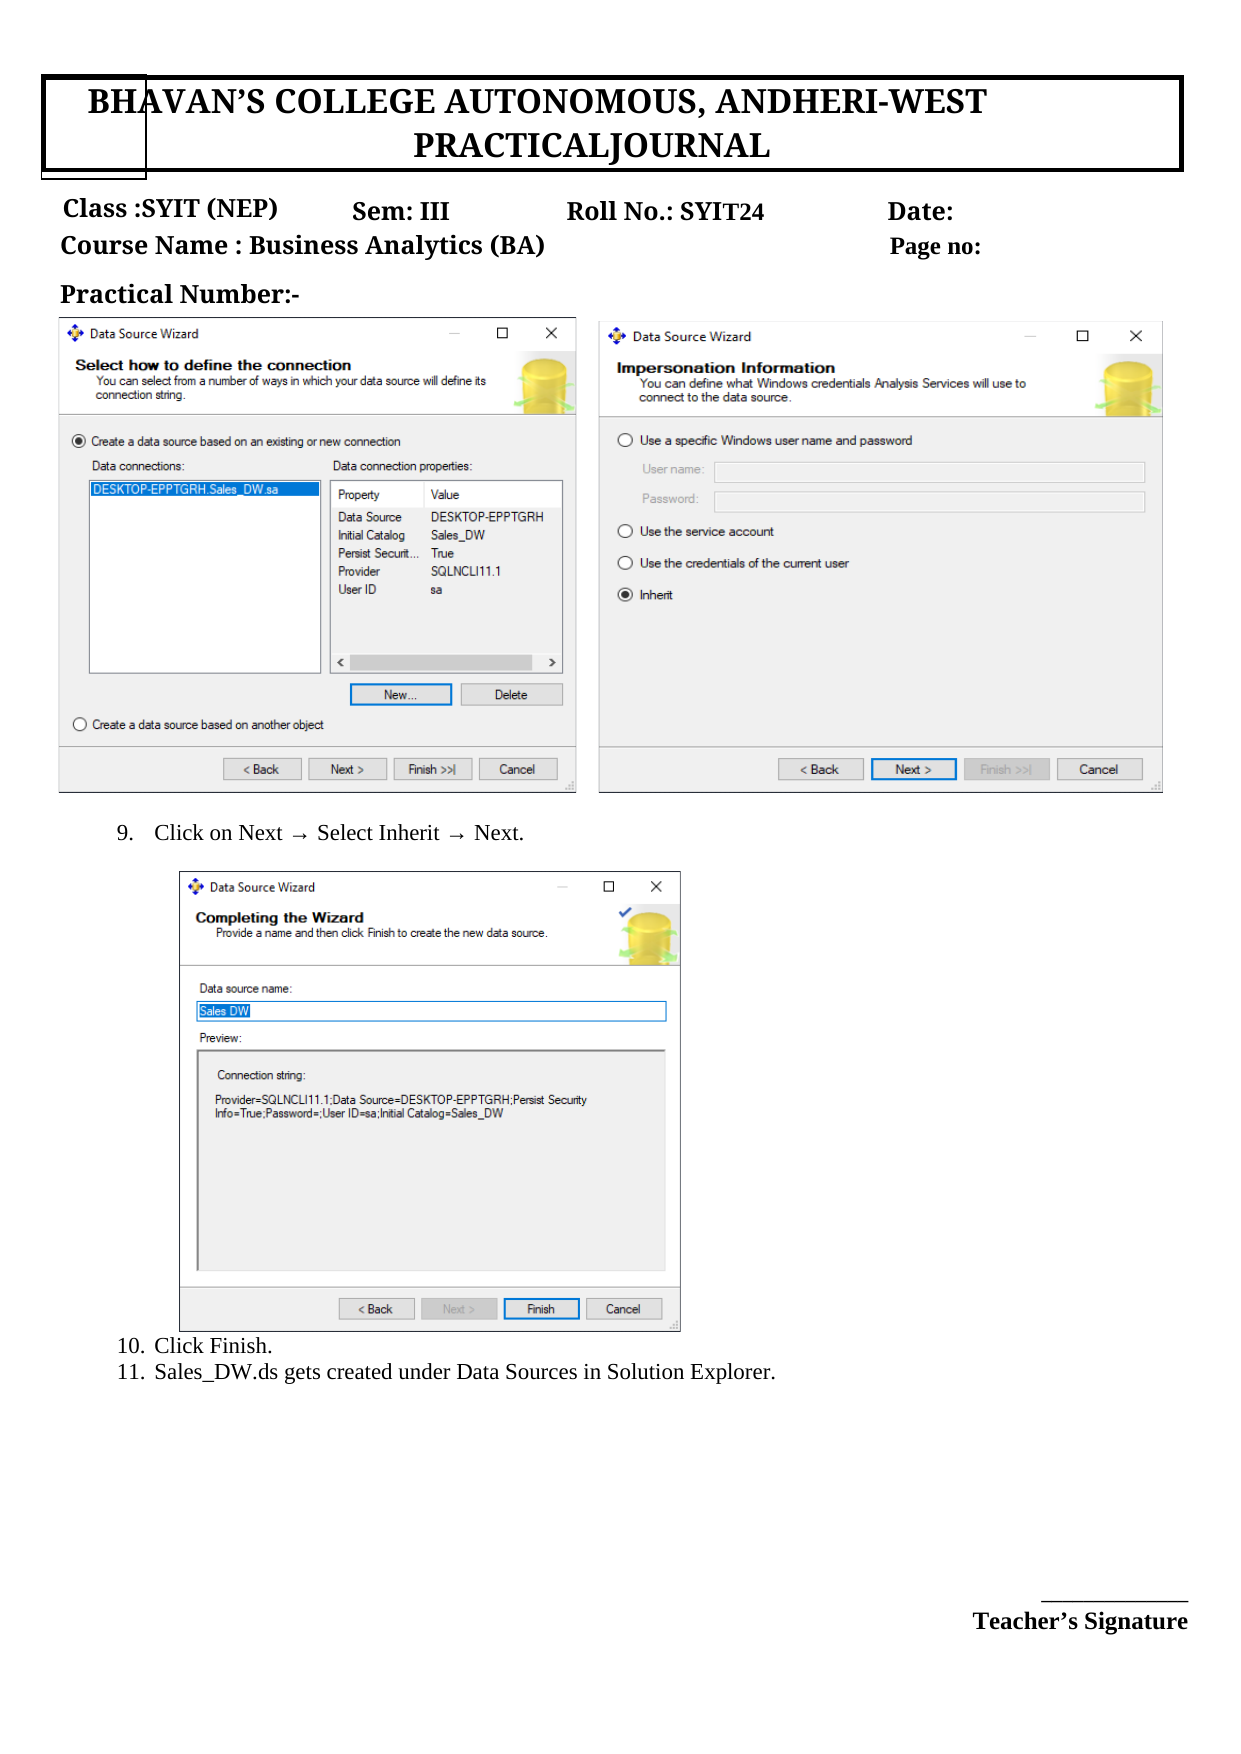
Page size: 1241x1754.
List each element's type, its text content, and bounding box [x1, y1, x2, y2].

picture [179, 871, 681, 1332]
list Click on Next → Select Inherit → Next. [117, 819, 1188, 845]
picture [598, 321, 1163, 793]
list Sales_DW.ds gets created under Data Sources in Solution Explorer. [117, 1358, 1188, 1384]
list Click Finish. [117, 1332, 1188, 1358]
picture [58, 317, 577, 793]
